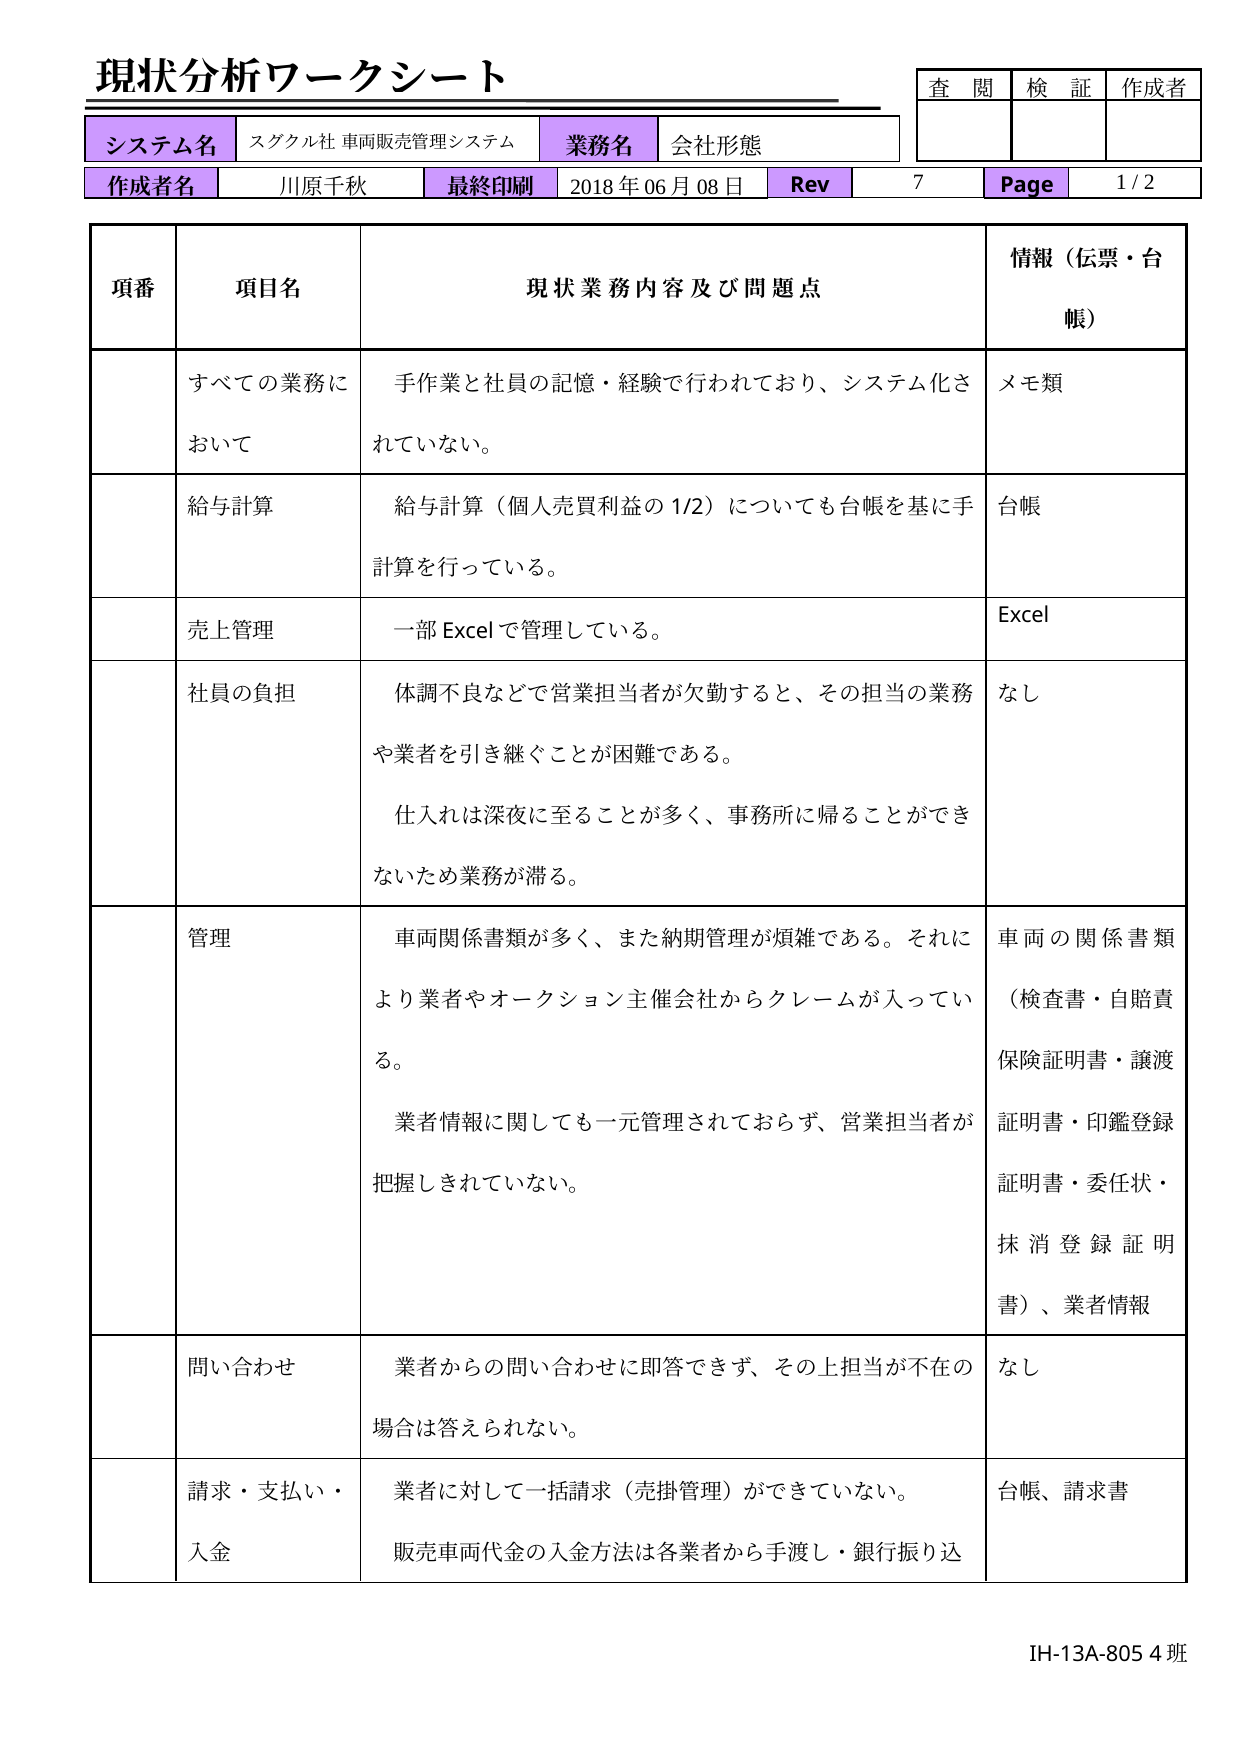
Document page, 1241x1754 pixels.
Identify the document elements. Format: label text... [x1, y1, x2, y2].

table_cell 車両の関係書類（検査書・自賠責保険証明書・譲渡証明書・印鑑登録証明書・委任状・抹消登録証明書）、業者情報 [987, 907, 1185, 1334]
table_cell 請求・支払い・入金 [177, 1459, 360, 1581]
table_cell なし [987, 1336, 1185, 1458]
table_cell 台帳 [987, 475, 1185, 597]
table_cell [92, 351, 175, 473]
table_cell [92, 1459, 175, 1581]
table_cell 社員の負担 [177, 661, 360, 905]
table_cell 台帳、請求書 [987, 1459, 1185, 1581]
table_cell 売上管理 [177, 598, 360, 659]
table_cell 給与計算 [177, 475, 360, 597]
table_cell 給与計算（個人売買利益の1/2）についても台帳を基に手計算を行っている。 [361, 475, 985, 597]
table_cell [92, 598, 175, 659]
table_cell すべての業務において [177, 351, 360, 473]
table_cell [92, 475, 175, 597]
table_cell メモ類 [987, 351, 1185, 473]
table_cell 手作業と社員の記憶・経験で行われており、システム化されていない。 [361, 351, 985, 473]
table_header 項番 [92, 226, 175, 348]
table_header 項目名 [177, 226, 360, 348]
table_cell 管理 [177, 907, 360, 1334]
table_cell 体調不良などで営業担当者が欠勤すると、その担当の業務や業者を引き継ぐことが困難である。 仕入れは深夜に至ることが多く、事務所に帰ることができないため業務が滞る。 [361, 661, 985, 905]
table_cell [361, 1459, 985, 1581]
table_cell 車両関係書類が多く、また納期管理が煩雑である。それにより業者やオークション主催会社からクレームが入っている。 業者情報に関しても一元管理されておらず、営業担当者が把握しきれていない。 [361, 907, 985, 1334]
table_cell 業者からの問い合わせに即答できず、その上担当が不在の場合は答えられない。 [361, 1336, 985, 1458]
table_cell 一部Excelで管理している。 [361, 598, 985, 659]
table_cell 問い合わせ [177, 1336, 360, 1458]
table_cell [92, 1336, 175, 1458]
table_header 情報（伝票・台帳） [987, 226, 1185, 348]
table_cell なし [987, 661, 1185, 905]
table_cell Excel [987, 598, 1185, 659]
table_cell [92, 907, 175, 1334]
table_header 現 状 業 務 内 容 及 び 問 題 点 [361, 226, 985, 348]
table_cell [92, 661, 175, 905]
